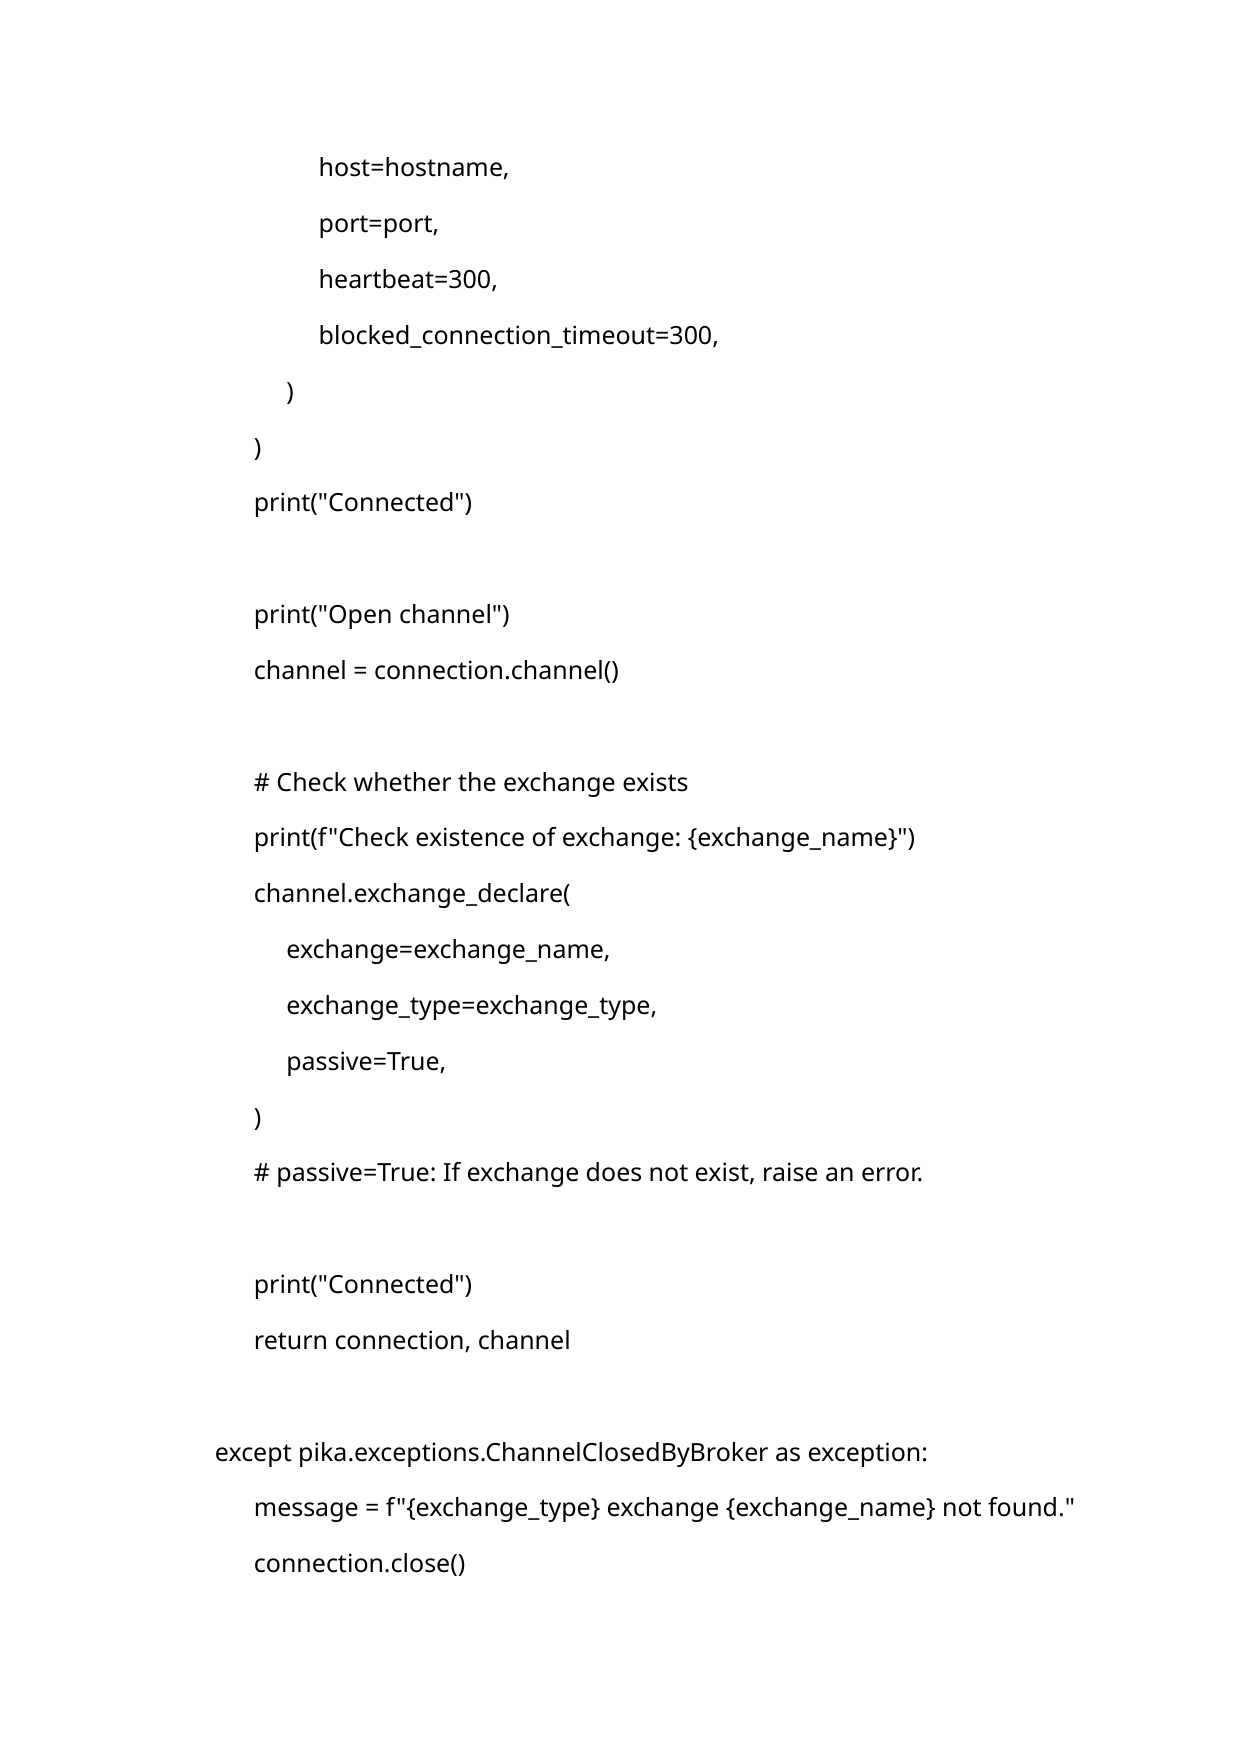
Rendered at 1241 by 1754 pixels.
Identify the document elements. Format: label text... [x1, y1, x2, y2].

text connection.close() [150, 1546, 1090, 1580]
text return connection, channel [150, 1322, 1090, 1357]
text exchange_type=exchange_type, [150, 987, 1090, 1022]
text print("Connected") [150, 485, 1090, 519]
text except pika.exceptions.ChannelClosedByBroker as exception: [150, 1434, 1090, 1468]
text ) [150, 373, 1090, 407]
text port=port, [150, 206, 1090, 240]
text blocked_connection_timeout=300, [150, 317, 1090, 352]
text message = f"{exchange_type} exchange {exchange_name} not found." [150, 1490, 1090, 1524]
text host=hostname, [150, 150, 1090, 184]
text heartbeat=300, [150, 262, 1090, 296]
text channel.exchange_declare( [150, 876, 1090, 910]
text exchange=exchange_name, [150, 932, 1090, 966]
text channel = connection.channel() [150, 652, 1090, 687]
text # passive=True: If exchange does not exist, raise an error. [150, 1155, 1090, 1189]
text print(f"Check existence of exchange: {exchange_name}") [150, 820, 1090, 854]
text print("Open channel") [150, 597, 1090, 631]
text # Check whether the exchange exists [150, 764, 1090, 798]
text print("Connected") [150, 1267, 1090, 1301]
text ) [150, 1099, 1090, 1133]
text passive=True, [150, 1043, 1090, 1077]
text ) [150, 429, 1090, 463]
